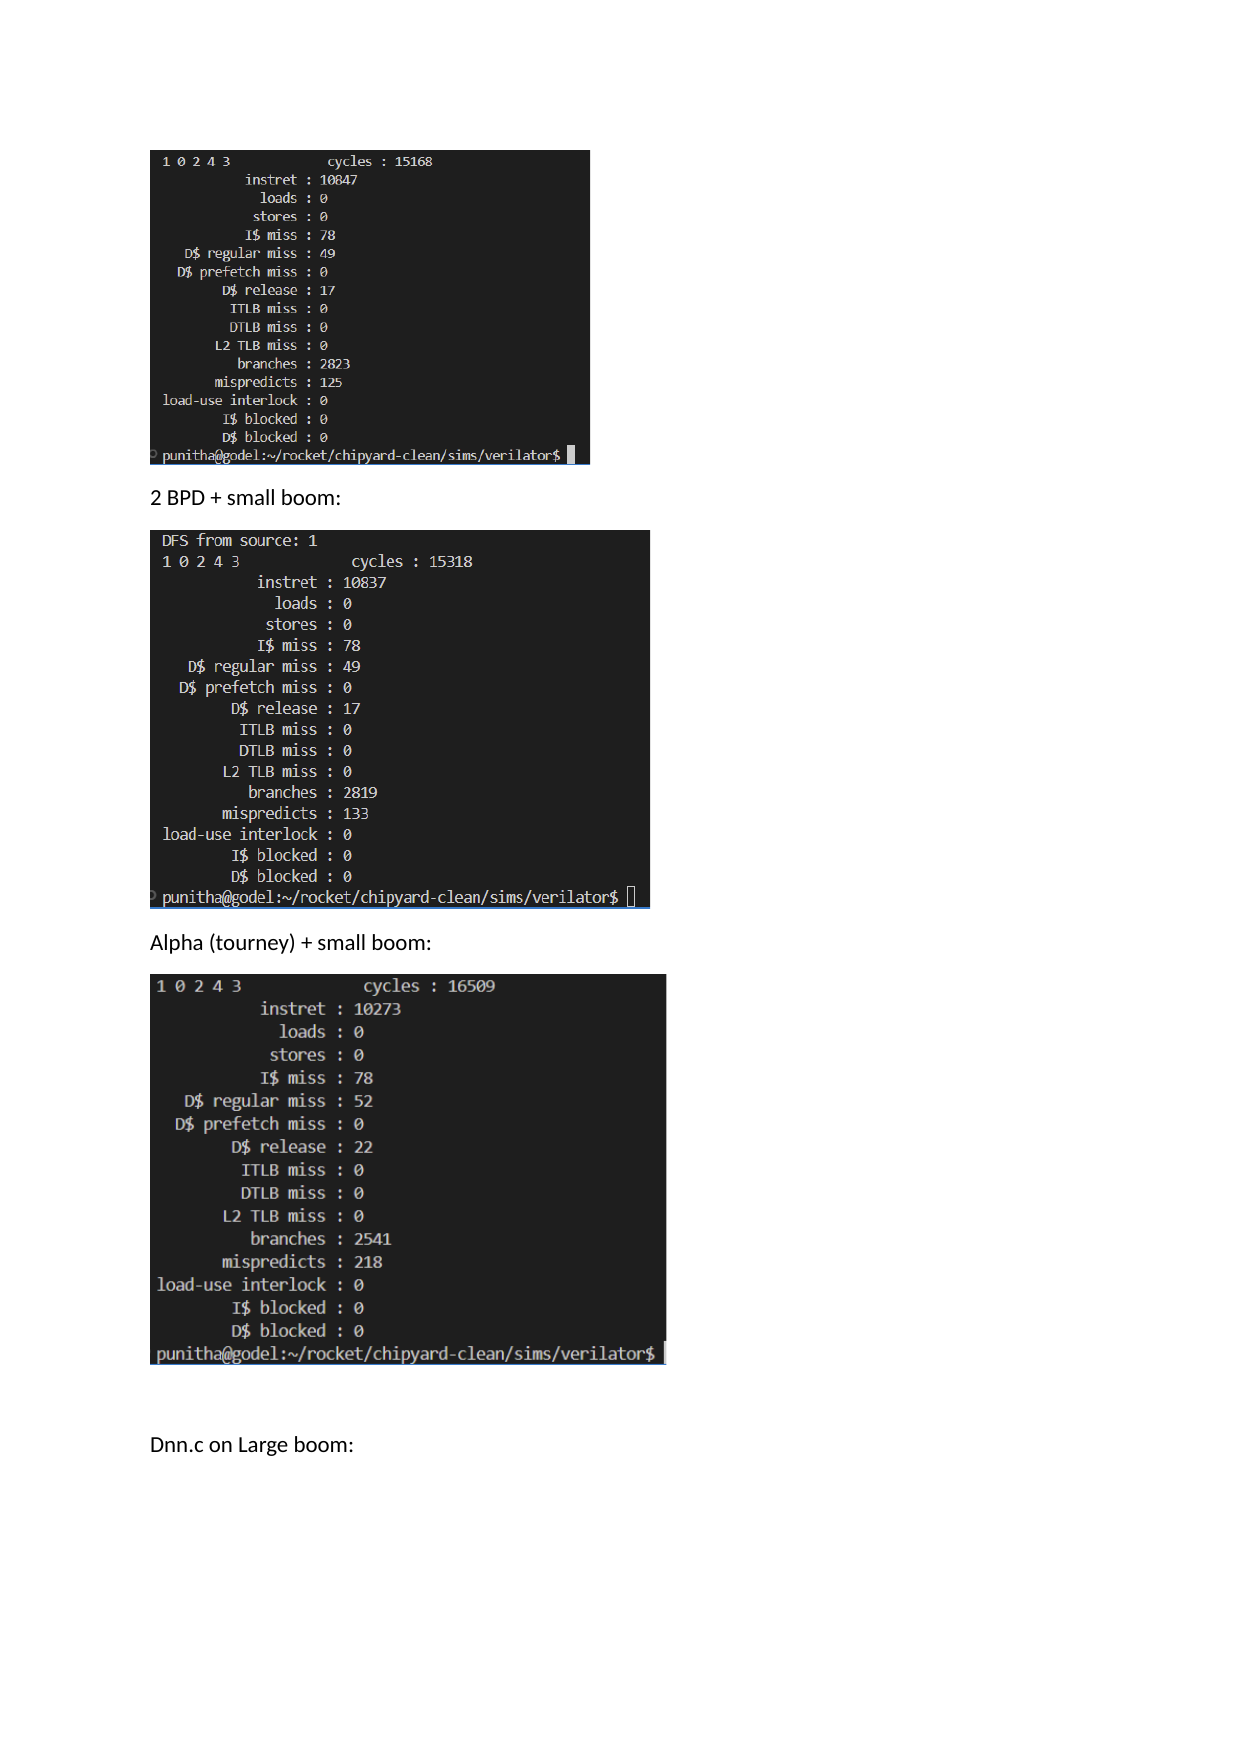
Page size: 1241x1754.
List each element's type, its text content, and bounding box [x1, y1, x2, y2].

text Alpha (tourney) + small boom: [150, 928, 1090, 956]
text 2 BPD + small boom: [150, 483, 1090, 511]
picture [150, 974, 667, 1365]
text Dnn.c on Large boom: [150, 1430, 1090, 1458]
picture [150, 150, 590, 465]
picture [150, 530, 650, 909]
